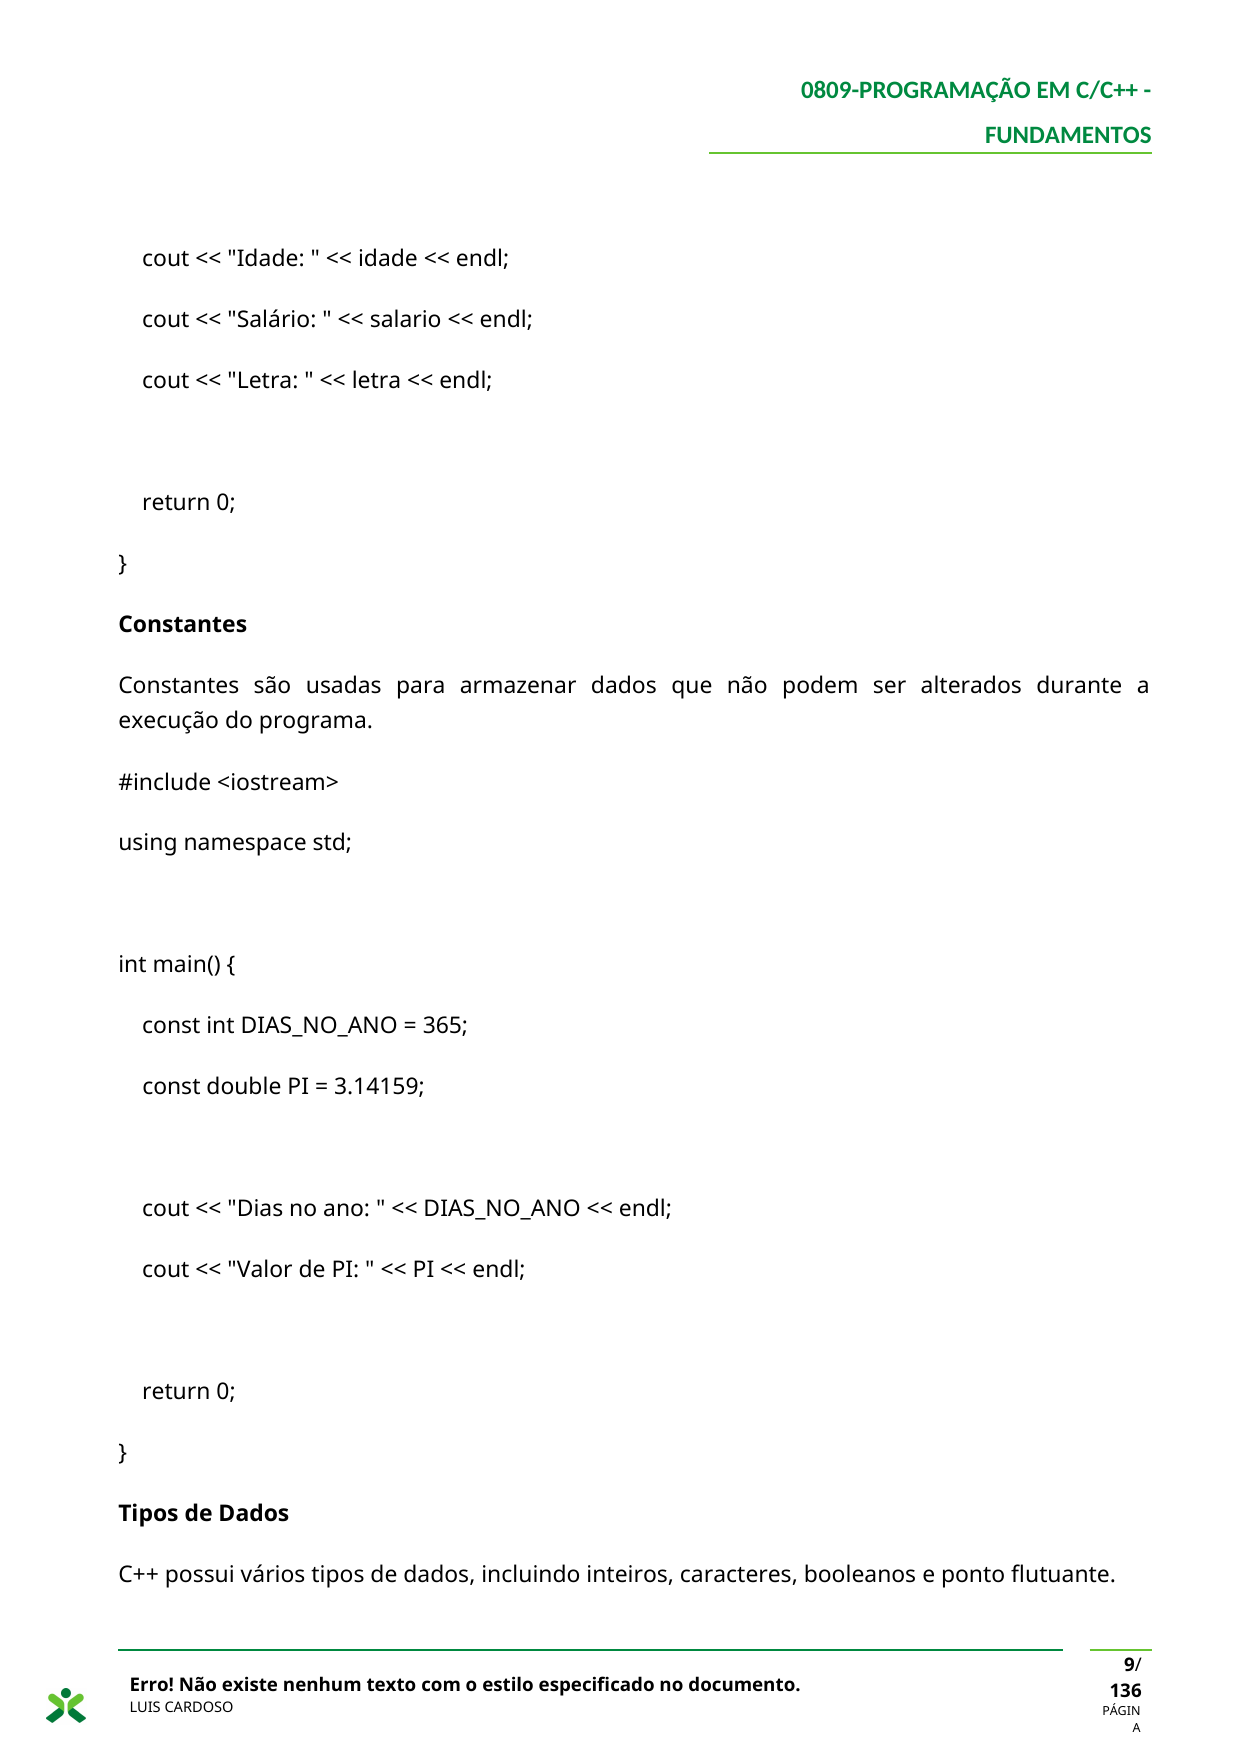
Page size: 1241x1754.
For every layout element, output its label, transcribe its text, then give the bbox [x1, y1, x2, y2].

text using namespace std; [118, 826, 1152, 858]
text const double PI = 3.14159; [118, 1070, 1152, 1101]
picture [46, 1688, 87, 1725]
text Constantes são usadas para armazenar dados que não podem ser alterados durante a execução do programa. [118, 668, 1152, 736]
text } [118, 1436, 1152, 1467]
text cout << "Salário: " << salario << endl; [118, 303, 1152, 334]
text #include <iostream> [118, 765, 1152, 797]
text C++ possui vários tipos de dados, incluindo inteiros, caracteres, booleanos e ponto flutuante. [118, 1558, 1152, 1589]
text const int DIAS_NO_ANO = 365; [118, 1009, 1152, 1040]
text cout << "Dias no ano: " << DIAS_NO_ANO << endl; [118, 1192, 1152, 1223]
text Tipos de Dados [118, 1497, 1152, 1528]
text return 0; [118, 486, 1152, 517]
text cout << "Valor de PI: " << PI << endl; [118, 1253, 1152, 1284]
text int main() { [118, 948, 1152, 979]
text } [118, 547, 1152, 578]
text cout << "Letra: " << letra << endl; [118, 364, 1152, 395]
text return 0; [118, 1375, 1152, 1406]
text cout << "Idade: " << idade << endl; [118, 242, 1152, 273]
text Constantes [118, 608, 1152, 639]
